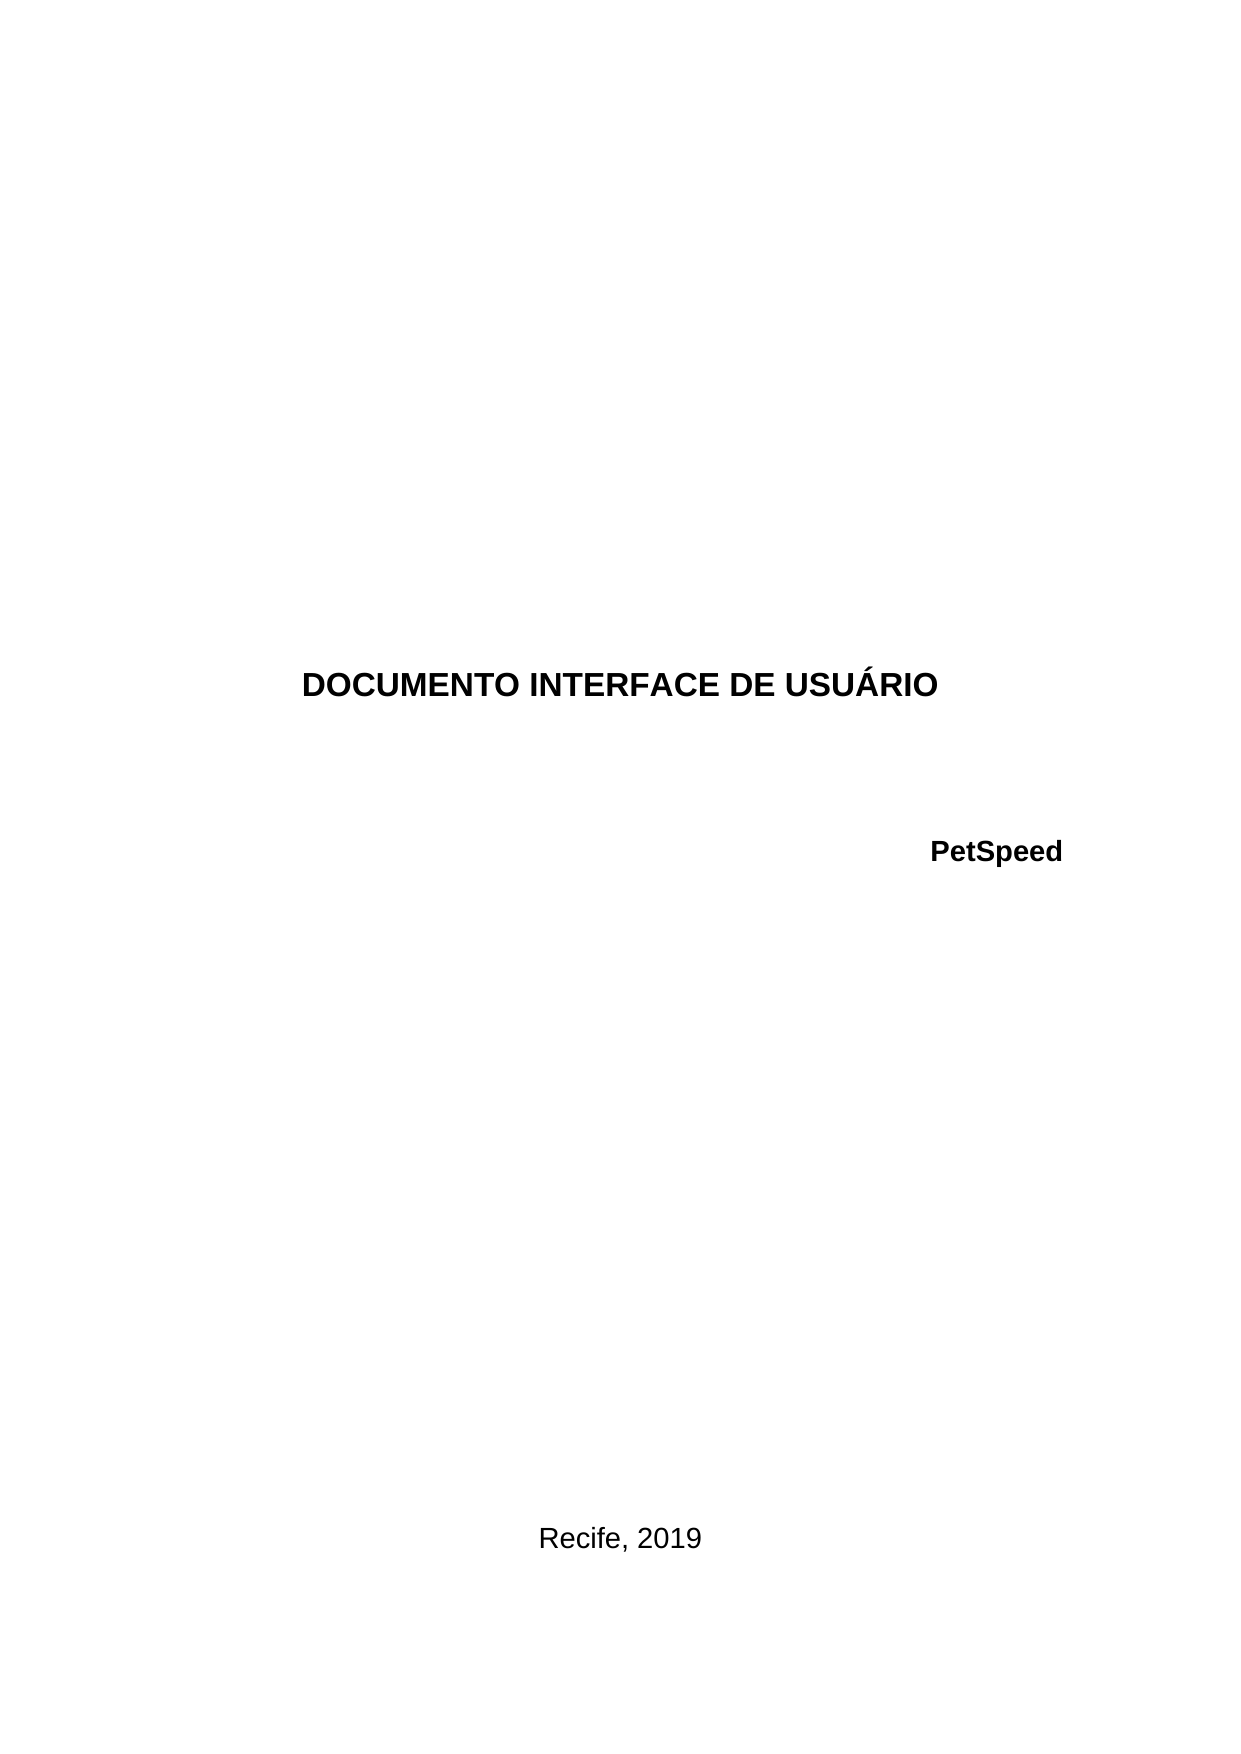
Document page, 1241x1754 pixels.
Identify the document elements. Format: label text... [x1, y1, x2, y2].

text DOCUMENTO INTERFACE DE USUÁRIO [177, 665, 1063, 704]
text Recife, 2019 [177, 1521, 1063, 1554]
text PetSpeed [177, 834, 1063, 868]
